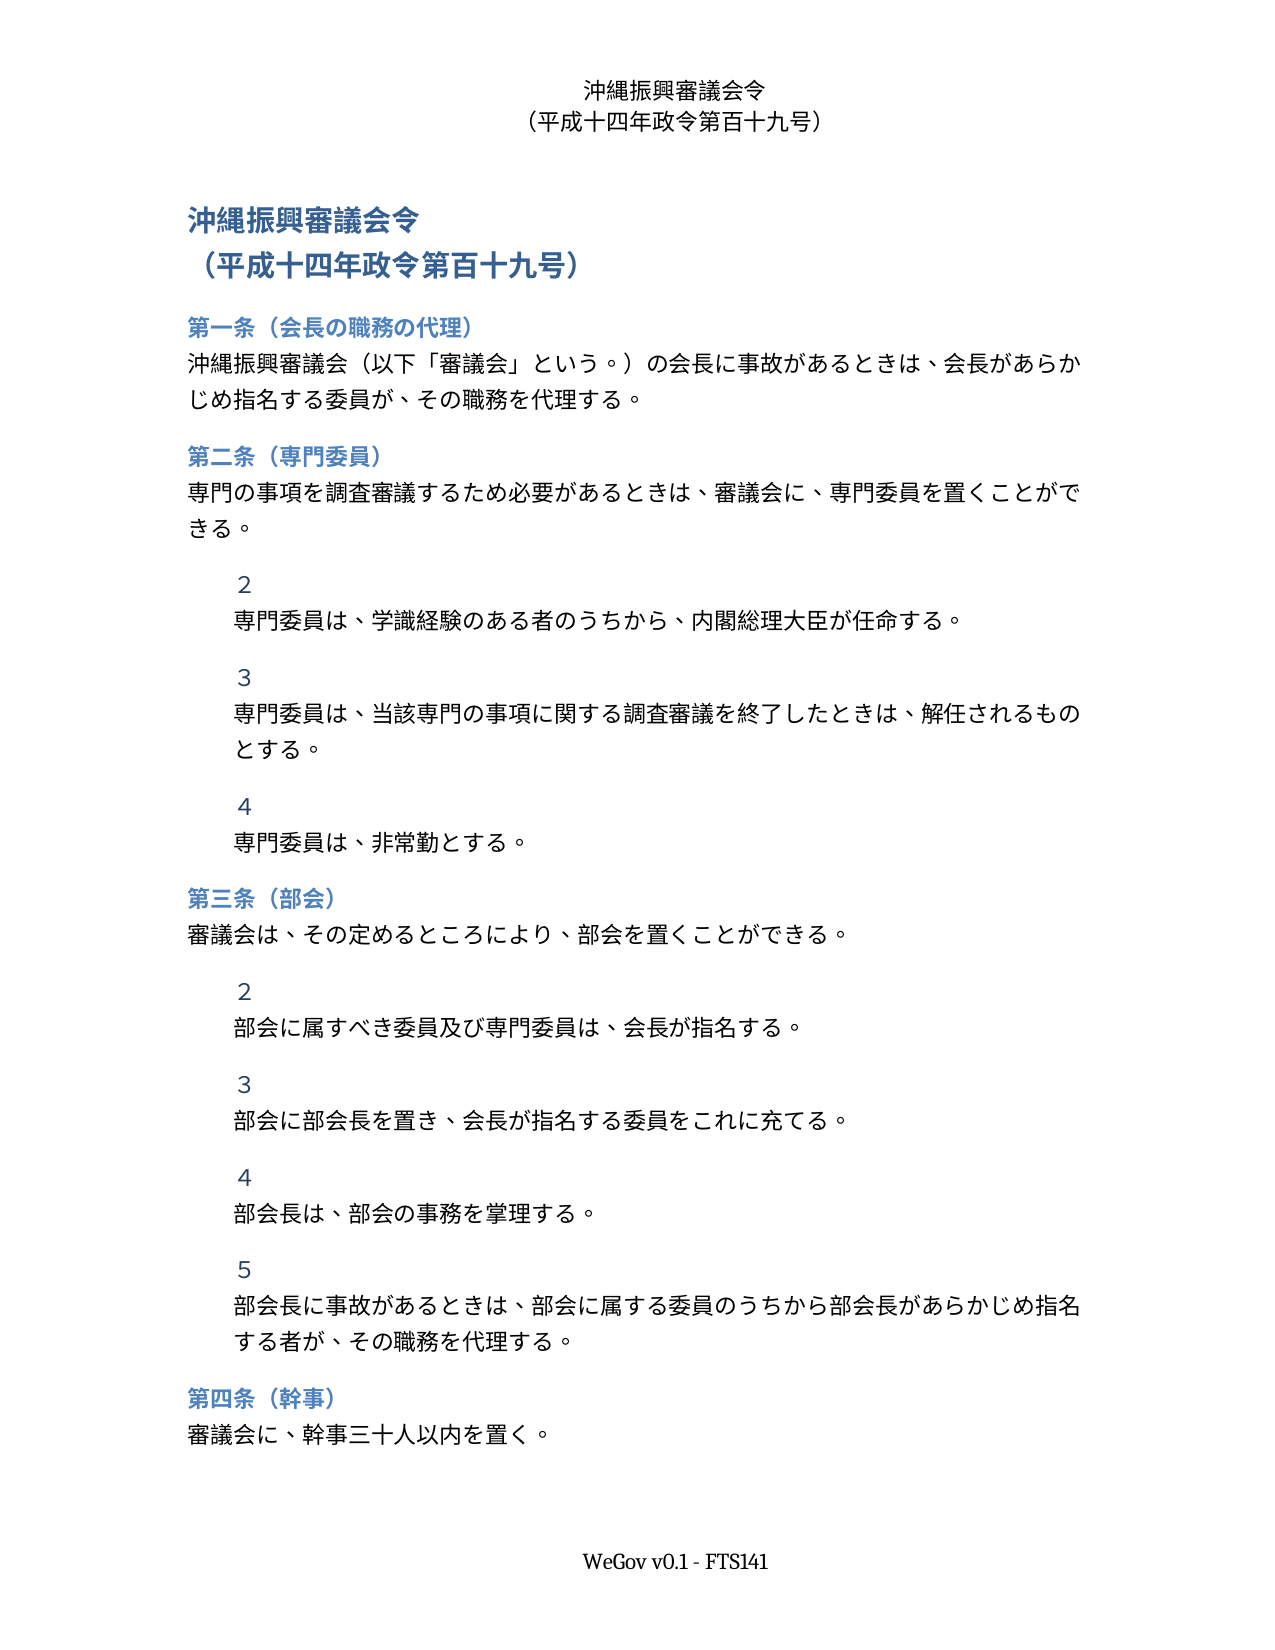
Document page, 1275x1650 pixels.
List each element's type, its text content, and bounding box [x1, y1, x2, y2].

subtitle ２ [233, 569, 1087, 601]
subtitle ４ [233, 791, 1087, 822]
subtitle ４ [233, 1162, 1087, 1193]
subtitle 第一条（会長の職務の代理） [187, 312, 1087, 343]
subtitle ３ [233, 1069, 1087, 1100]
text 沖縄振興審議会（以下「審議会」という。）の会長に事故があるときは、会長があらかじめ指名する委員が、その職務を代理する。 [187, 348, 1087, 415]
text 審議会に、幹事三十人以内を置く。 [187, 1419, 1087, 1450]
subtitle 第二条（専門委員） [187, 441, 1087, 472]
subtitle ３ [233, 662, 1087, 693]
subtitle ５ [233, 1254, 1087, 1286]
text 部会に部会長を置き、会長が指名する委員をこれに充てる。 [233, 1105, 1087, 1136]
text 部会長は、部会の事務を掌理する。 [233, 1197, 1087, 1229]
text 専門委員は、学識経験のある者のうちから、内閣総理大臣が任命する。 [233, 605, 1087, 637]
subtitle 第三条（部会） [187, 883, 1087, 915]
subtitle ２ [233, 976, 1087, 1007]
text 部会に属すべき委員及び専門委員は、会長が指名する。 [233, 1012, 1087, 1043]
text 専門の事項を調査審議するため必要があるときは、審議会に、専門委員を置くことができる。 [187, 477, 1087, 544]
text 部会長に事故があるときは、部会に属する委員のうちから部会長があらかじめ指名する者が、その職務を代理する。 [233, 1290, 1087, 1357]
text 審議会は、その定めるところにより、部会を置くことができる。 [187, 919, 1087, 951]
subtitle 第四条（幹事） [187, 1383, 1087, 1414]
text 専門委員は、非常勤とする。 [233, 827, 1087, 858]
text 専門委員は、当該専門の事項に関する調査審議を終了したときは、解任されるものとする。 [233, 698, 1087, 765]
subtitle 沖縄振興審議会令 （平成十四年政令第百十九号） [187, 200, 1087, 285]
